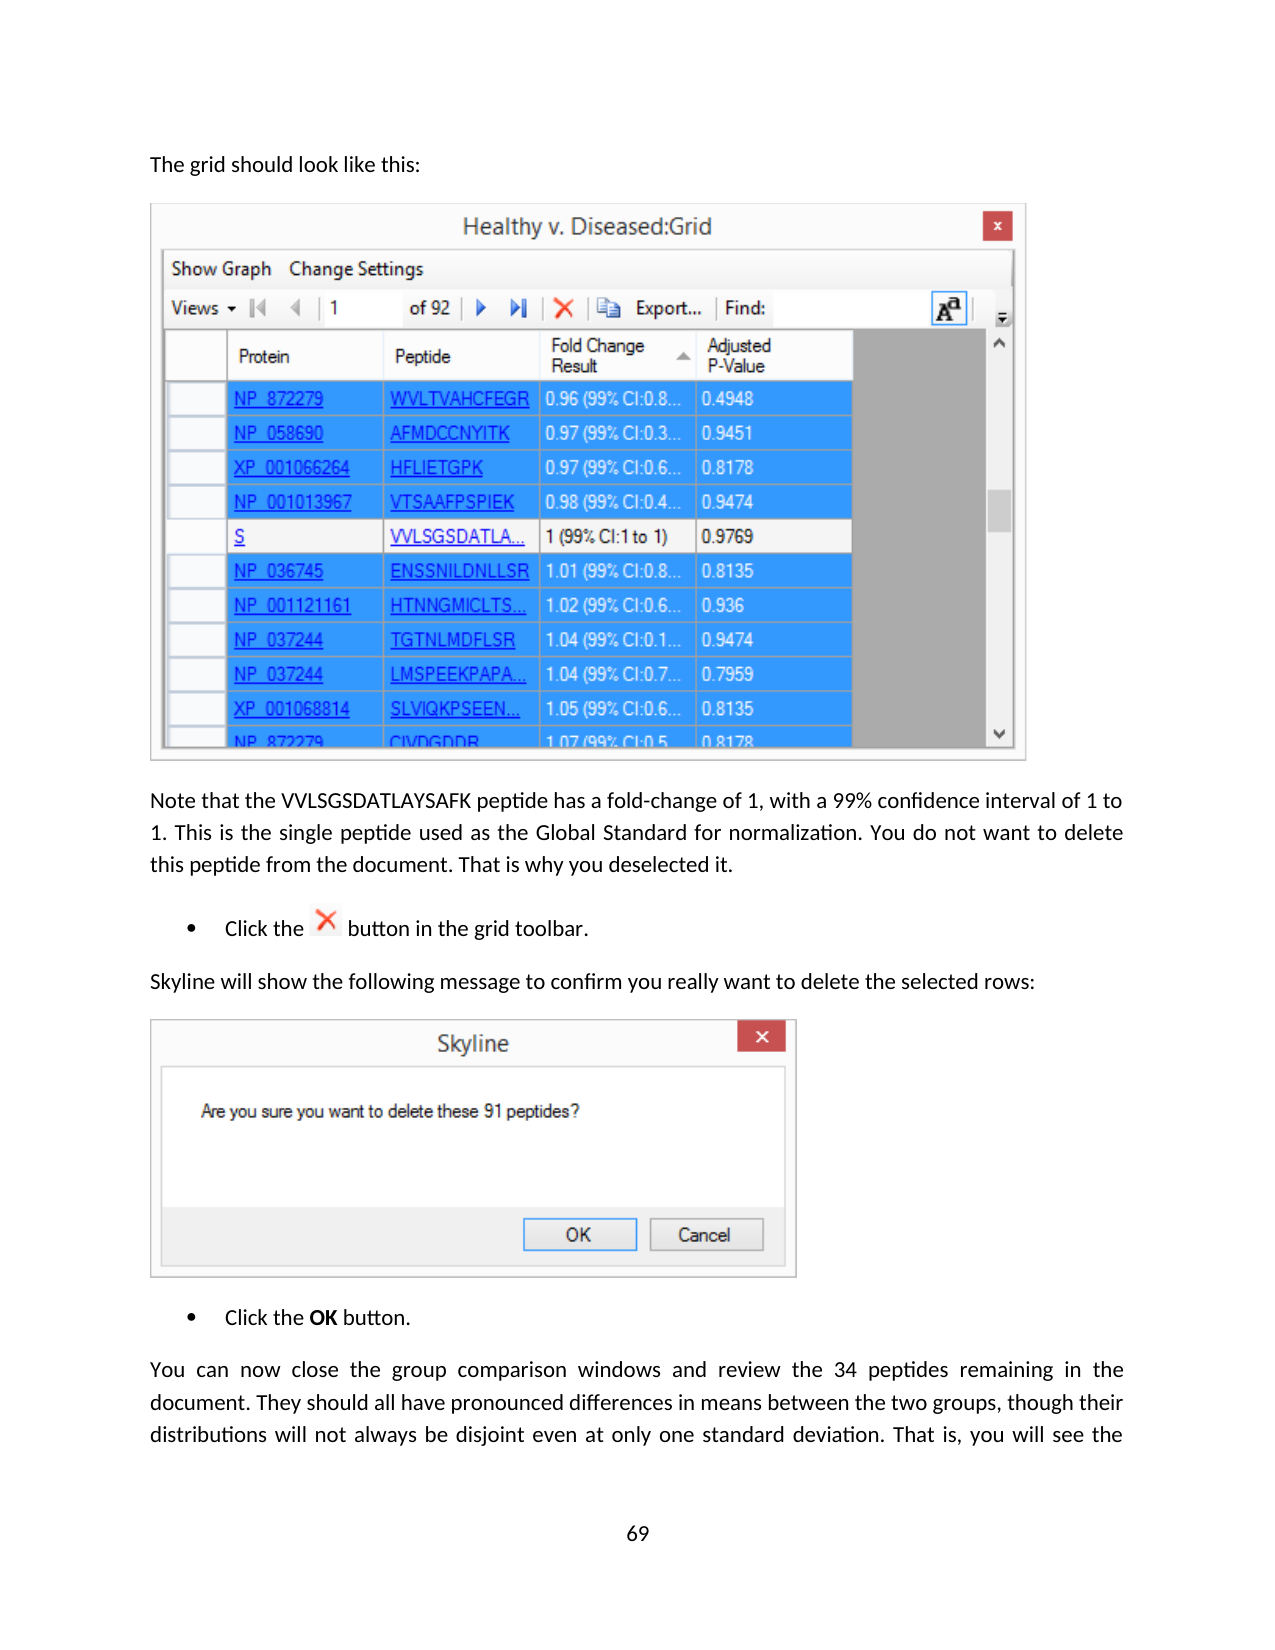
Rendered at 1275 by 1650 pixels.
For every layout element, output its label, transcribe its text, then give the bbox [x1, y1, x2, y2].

picture [150, 203, 1027, 761]
picture [150, 1019, 797, 1278]
text Note that the VVLSGSDATLAYSAFK peptide has a fold-change of 1, with a 99% confidence interval of 1 to 1. This is the single peptide used as the Global Standard for normalization. You do not want to delete this peptide from the document. That is why you deselected it. [150, 786, 1125, 878]
text The grid should look like this: [150, 150, 1125, 178]
list Click the OK button. [187, 1303, 1125, 1331]
list Click the button in the grid toolbar. [187, 903, 1125, 942]
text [150, 1356, 1125, 1448]
picture [309, 903, 343, 936]
text Skyline will show the following message to confirm you really want to delete the selected rows: [150, 967, 1125, 995]
